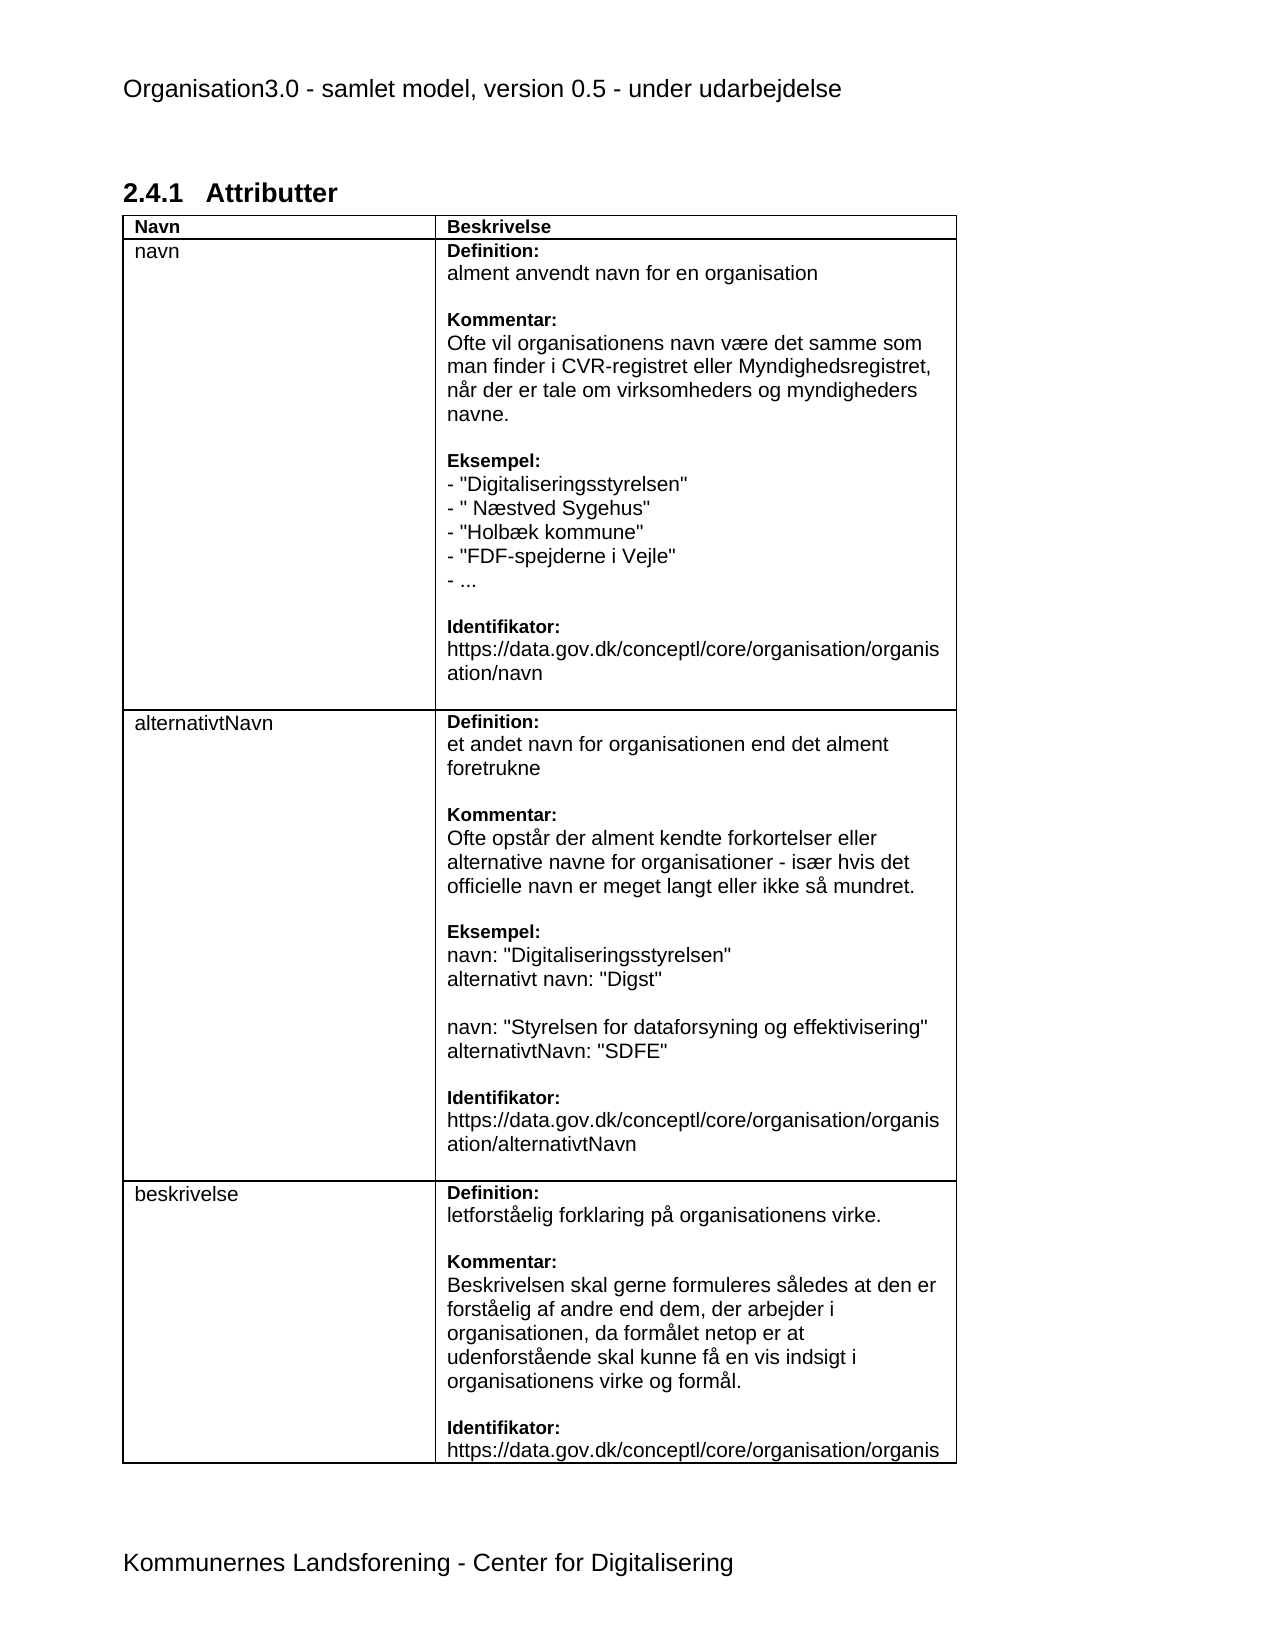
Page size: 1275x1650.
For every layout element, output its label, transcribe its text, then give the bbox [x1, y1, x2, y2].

table_cell Definition: alment anvendt navn for en organisation Kommentar: Ofte vil organisationens navn være det samme som man finder i CVR-registret eller Myndighedsregistret, når der er tale om virksomheders og myndigheders navne. Eksempel: - "Digitaliseringsstyrelsen" - " Næstved Sygehus" - "Holbæk kommune" - "FDF-spejderne i Vejle" - ... Identifikator: https://data.gov.dk/conceptl/core/organisation/organisation/navn [436, 240, 956, 709]
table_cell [436, 1182, 956, 1462]
table_cell beskrivelse [124, 1182, 435, 1462]
table_header Beskrivelse [436, 216, 956, 238]
text Attributter [123, 177, 1177, 208]
table_cell alternativtNavn [124, 711, 435, 1180]
table_header Navn [124, 216, 435, 238]
table_cell Definition: et andet navn for organisationen end det alment foretrukne Kommentar: Ofte opstår der alment kendte forkortelser eller alternative navne for organisationer - især hvis det officielle navn er meget langt eller ikke så mundret. Eksempel: navn: "Digitaliseringsstyrelsen" alternativt navn: "Digst" navn: "Styrelsen for dataforsyning og effektivisering" alternativtNavn: "SDFE" Identifikator: https://data.gov.dk/conceptl/core/organisation/organisation/alternativtNavn [436, 711, 956, 1180]
table_cell navn [124, 240, 435, 709]
